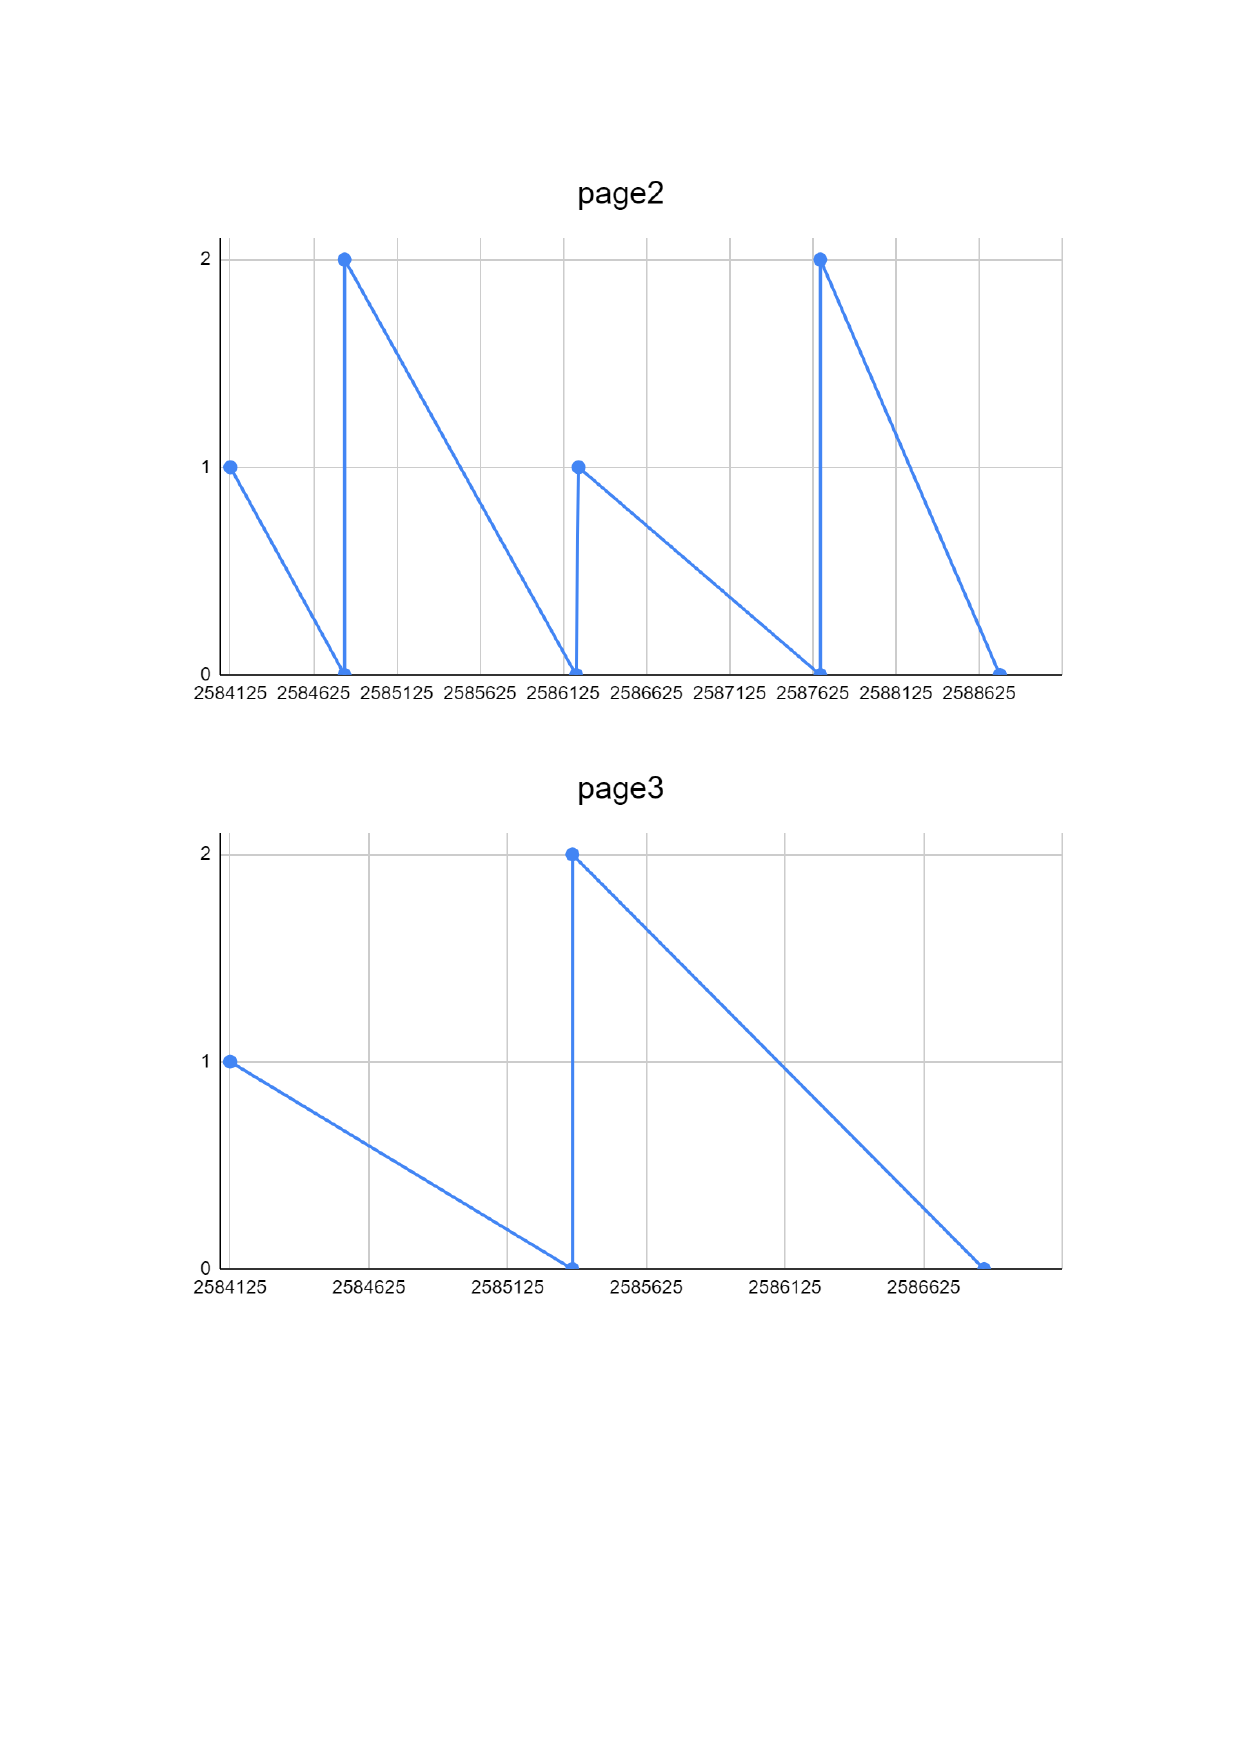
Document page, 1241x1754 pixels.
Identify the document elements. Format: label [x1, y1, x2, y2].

picture [150, 150, 1091, 732]
picture [150, 744, 1091, 1326]
